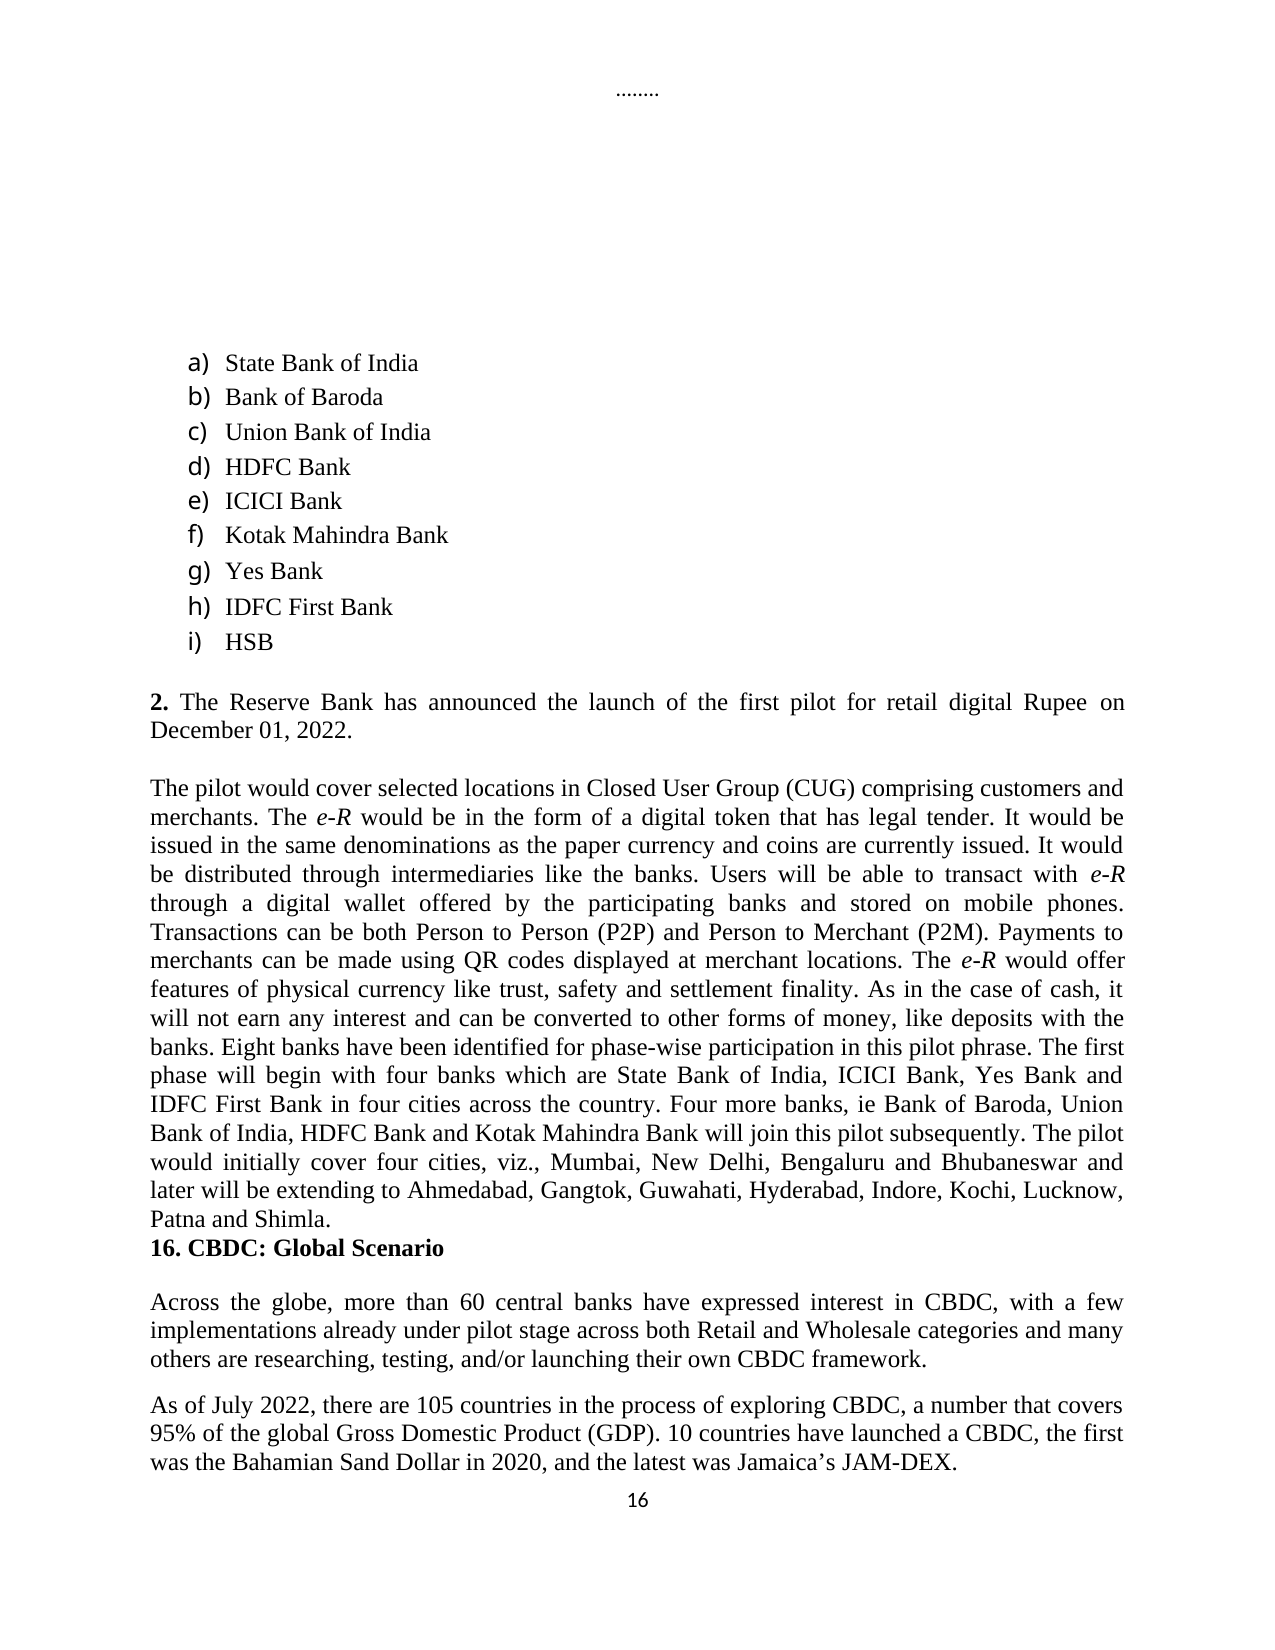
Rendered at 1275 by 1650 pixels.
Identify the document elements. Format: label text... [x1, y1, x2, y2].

list Bank of Baroda [187, 379, 1125, 413]
text Across the globe, more than 60 central banks have expressed interest in CBDC, with a few implementations already under pilot stage across both Retail and Wholesale categories and many others are researching, testing, and/or launching their own CBDC framework. [150, 1287, 1125, 1373]
text As of July 2022, there are 105 countries in the process of exploring CBDC, a number that covers 95% of the global Gross Domestic Product (GDP). 10 countries have launched a CBDC, the first was the Bahamian Sand Dollar in 2020, and the latest was Jamaica’s JAM-DEX. [150, 1390, 1125, 1476]
text The pilot would cover selected locations in Closed User Group (CUG) comprising customers and merchants. The e-R would be in the form of a digital token that has legal tender. It would be issued in the same denominations as the paper currency and coins are currently issued. It would be distributed through intermediaries like the banks. Users will be able to transact with e-R through a digital wallet offered by the participating banks and stored on mobile phones. Transactions can be both Person to Person (P2P) and Person to Merchant (P2M). Payments to merchants can be made using QR codes displayed at merchant locations. The e-R would offer features of physical currency like trust, safety and settlement finality. As in the case of cash, it will not earn any interest and can be converted to other forms of money, like deposits with the banks. Eight banks have been identified for phase-wise participation in this pilot phrase. The first phase will begin with four banks which are State Bank of India, ICICI Bank, Yes Bank and IDFC First Bank in four cities across the country. Four more banks, ie Bank of Baroda, Union Bank of India, HDFC Bank and Kotak Mahindra Bank will join this pilot subsequently. The pilot would initially cover four cities, viz., Mumbai, New Delhi, Bengaluru and Bhubaneswar and later will be extending to Ahmedabad, Gangtok, Guwahati, Hyderabad, Indore, Kochi, Lucknow, Patna and Shimla. [150, 773, 1125, 1233]
list State Bank of India [187, 345, 1125, 379]
text 16. CBDC: Global Scenario [150, 1233, 1125, 1262]
list HDFC Bank [187, 449, 1125, 483]
list ICICI Bank [187, 483, 1125, 517]
list Kotak Mahindra Bank [187, 517, 1125, 551]
list Yes Bank [187, 553, 1125, 587]
list Union Bank of India [187, 414, 1125, 448]
list IDFC First Bank [187, 588, 1125, 622]
list HSB [187, 624, 1125, 658]
text 2. The Reserve Bank has announced the launch of the first pilot for retail digital Rupee on December 01, 2022. [150, 687, 1125, 744]
